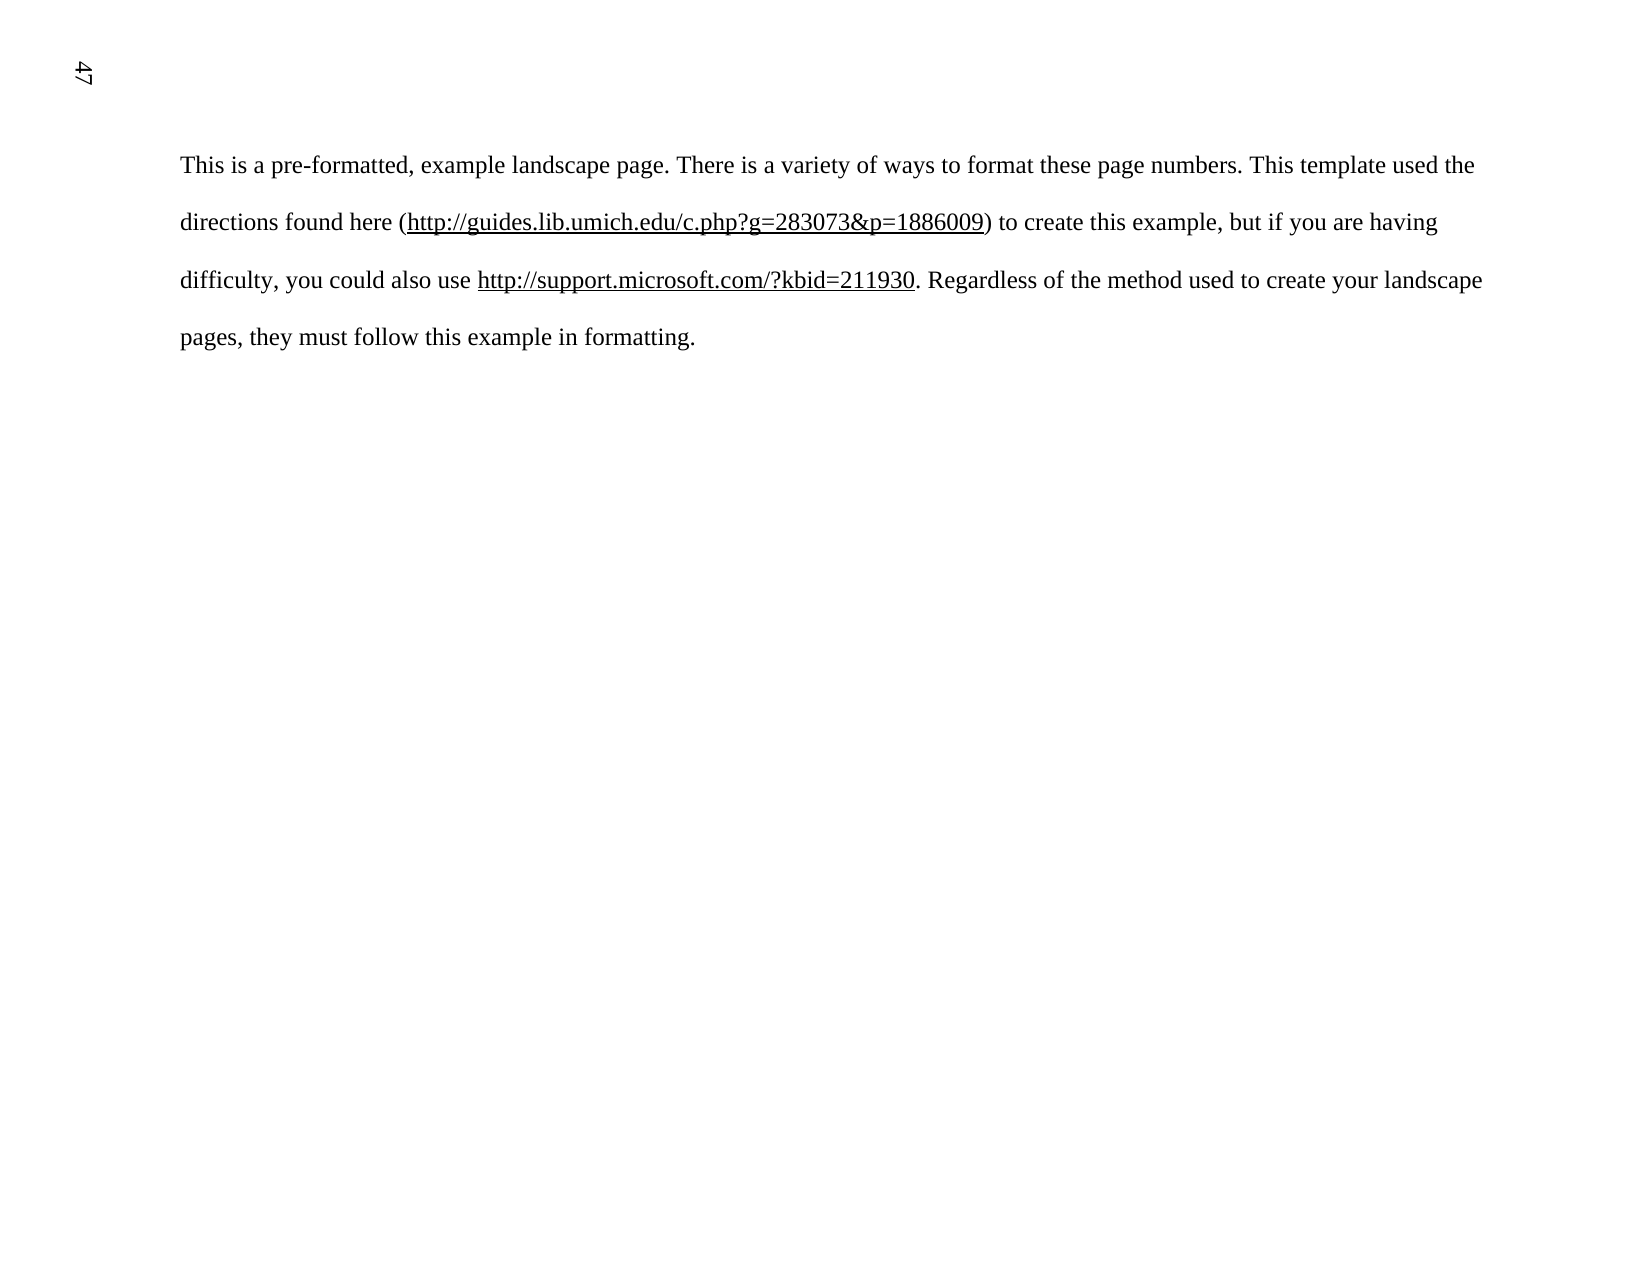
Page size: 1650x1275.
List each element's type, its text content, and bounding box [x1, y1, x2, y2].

text This is a pre-formatted, example landscape page. There is a variety of ways to format these page numbers. This template used the directions found here (http://guides.lib.umich.edu/c.php?g=283073&p=1886009) to create this example, but if you are having difficulty, you could also use http://support.microsoft.com/?kbid=211930. Regardless of the method used to create your landscape pages, they must follow this example in formatting. [180, 150, 1500, 351]
